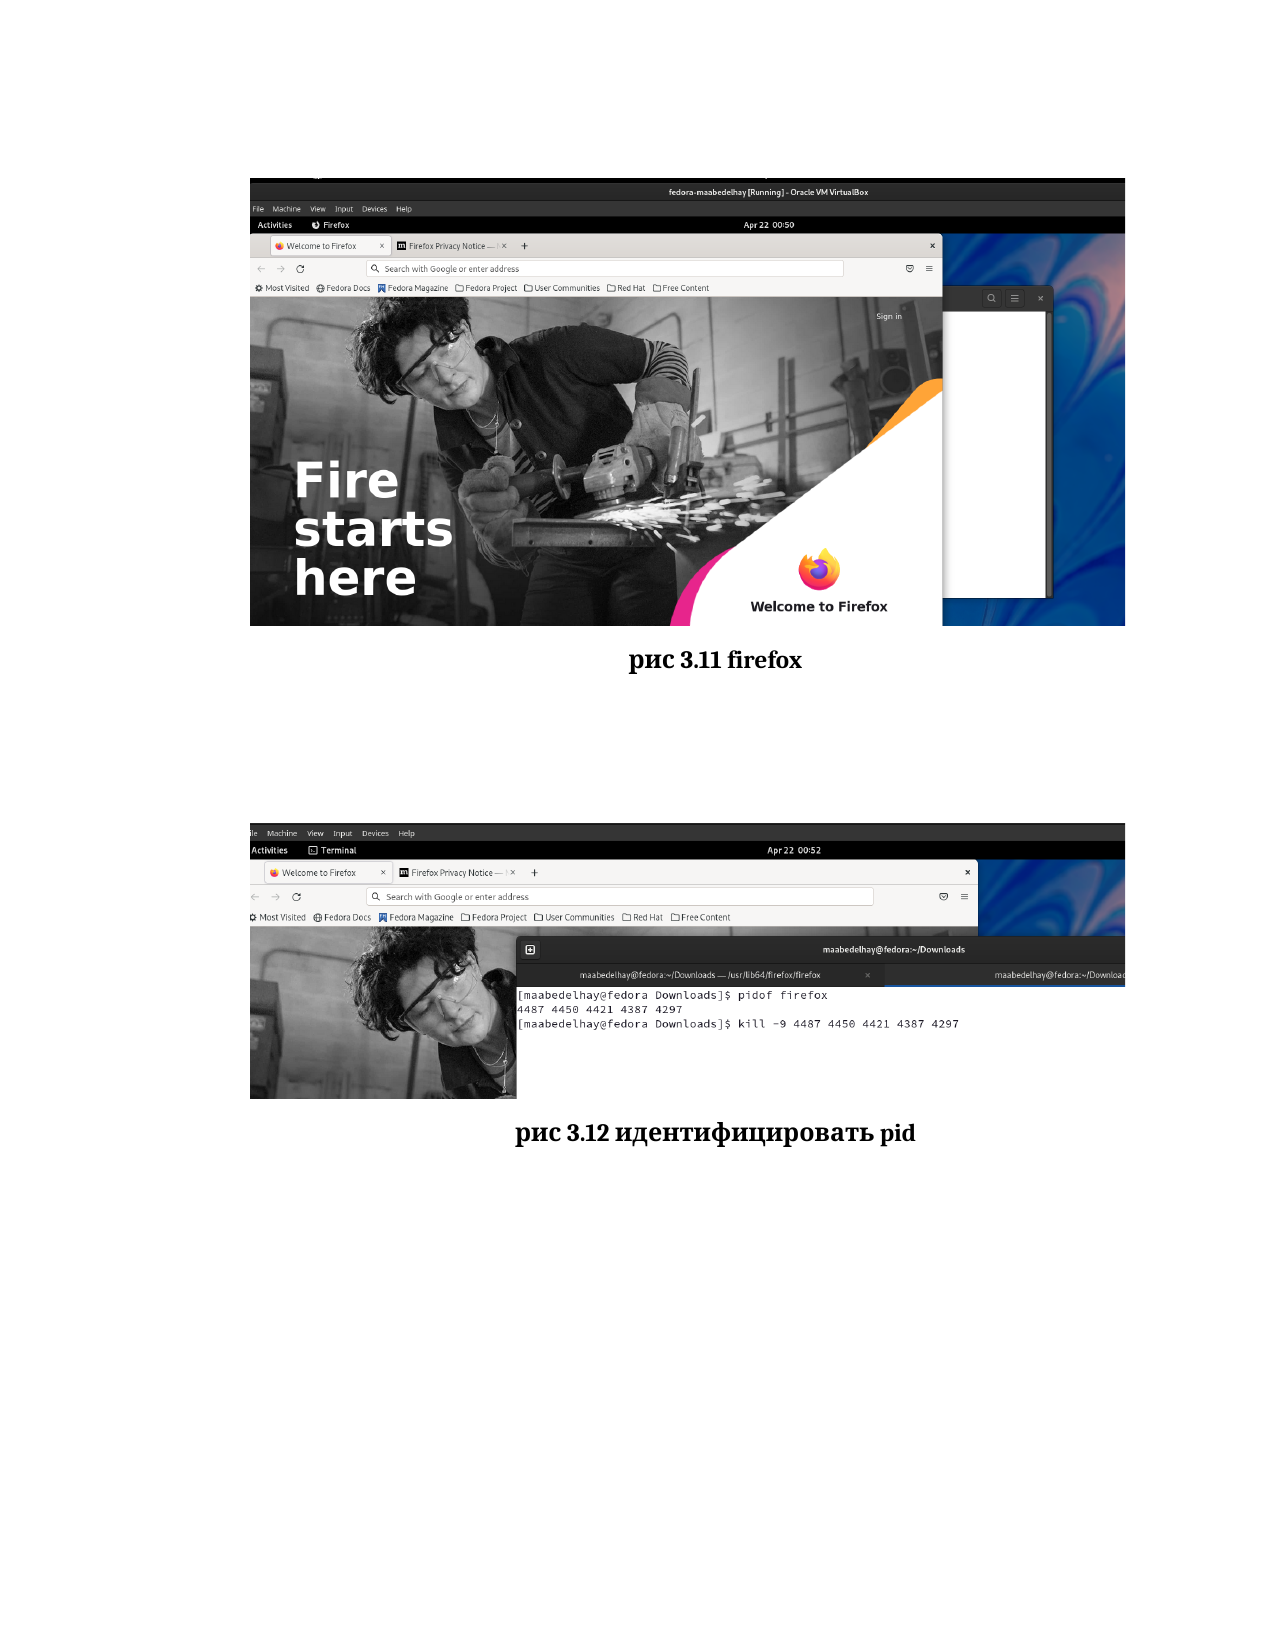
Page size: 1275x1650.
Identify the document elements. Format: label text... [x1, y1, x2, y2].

list рис 3.12 идентифицировать pid [250, 1119, 1125, 1148]
list рис 3.11 firefox [250, 646, 1125, 675]
picture [250, 178, 1125, 626]
picture [250, 823, 1125, 1099]
